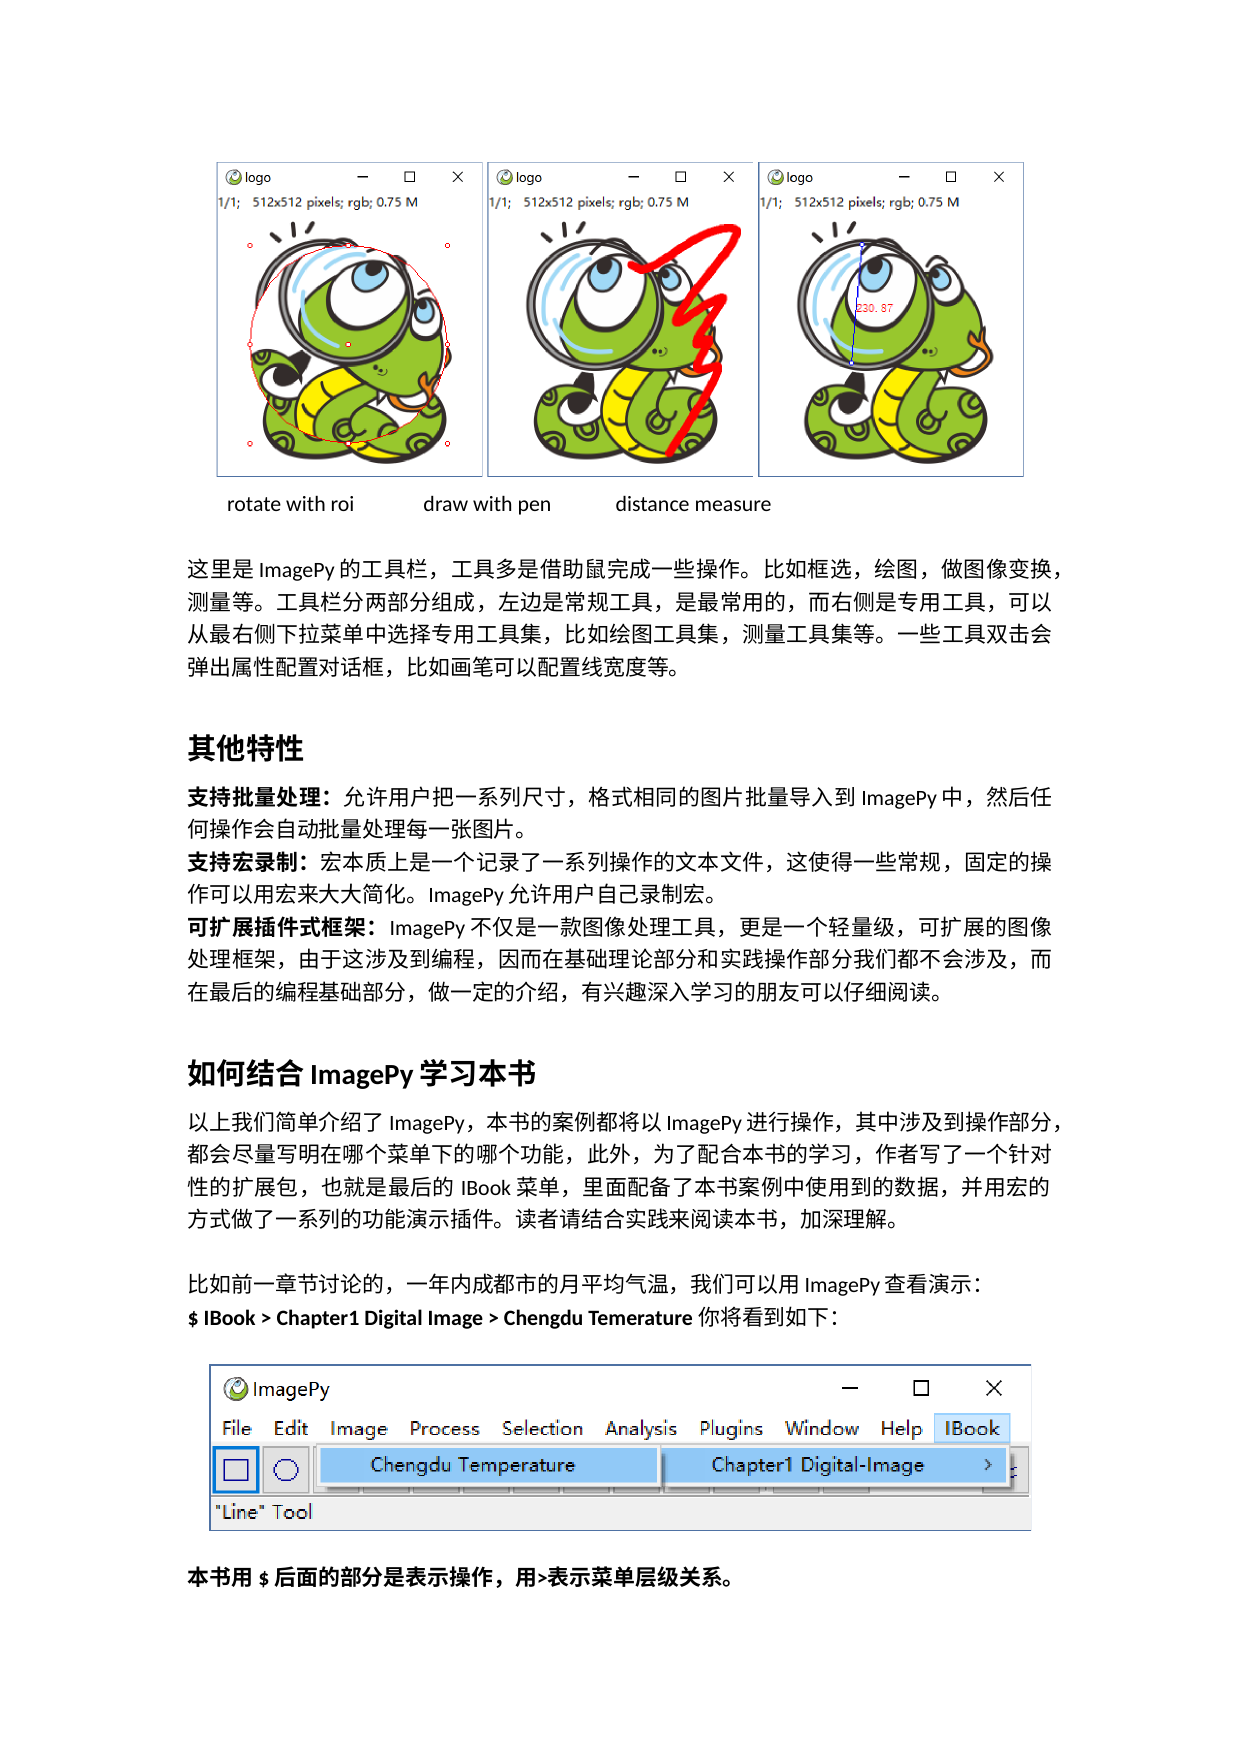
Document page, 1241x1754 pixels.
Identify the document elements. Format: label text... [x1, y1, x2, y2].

list 支持宏录制：宏本质上是一个记录了一系列操作的文本文件，这使得一些常规，固定的操作可以用宏来大大简化。ImagePy允许用户自己录制宏。 [187, 844, 1053, 909]
list 本书用 $ 后面的部分是表示操作，用>表示菜单层级关系。 [187, 1559, 1053, 1592]
list 以上我们简单介绍了ImagePy，本书的案例都将以ImagePy进行操作，其中涉及到操作部分，都会尽量写明在哪个菜单下的哪个功能，此外，为了配合本书的学习，作者写了一个针对性的扩展包，也就是最后的IBook菜单，里面配备了本书案例中使用到的数据，并用宏的方式做了一系列的功能演示插件。读者请结合实践来阅读本书，加深理解。 [187, 1104, 1053, 1234]
picture [487, 162, 753, 477]
picture [758, 162, 1024, 477]
list $ IBook > Chapter1 Digital Image > Chengdu Temerature 你将看到如下： [187, 1299, 1053, 1332]
list 支持批量处理：允许用户把一系列尺寸，格式相同的图片批量导入到ImagePy中，然后任何操作会自动批量处理每一张图片。 [187, 779, 1053, 844]
list 这里是ImagePy的工具栏，工具多是借助鼠完成一些操作。比如框选，绘图，做图像变换，测量等。工具栏分两部分组成，左边是常规工具，是最常用的，而右侧是专用工具，可以从最右侧下拉菜单中选择专用工具集，比如绘图工具集，测量工具集等。一些工具双击会弹出属性配置对话框，比如画笔可以配置线宽度等。 [187, 552, 1053, 682]
list 其他特性 [187, 714, 1053, 779]
list 可扩展插件式框架：ImagePy不仅是一款图像处理工具，更是一个轻量级，可扩展的图像处理框架，由于这涉及到编程，因而在基础理论部分和实践操作部分我们都不会涉及，而在最后的编程基础部分，做一定的介绍，有兴趣深入学习的朋友可以仔细阅读。 [187, 909, 1053, 1007]
list 比如前一章节讨论的，一年内成都市的月平均气温，我们可以用ImagePy查看演示： [187, 1267, 1053, 1299]
picture [216, 162, 483, 477]
list rotate with roi draw with pen distance measure [187, 487, 1053, 519]
list 如何结合ImagePy学习本书 [187, 1039, 1053, 1104]
picture [209, 1364, 1032, 1531]
